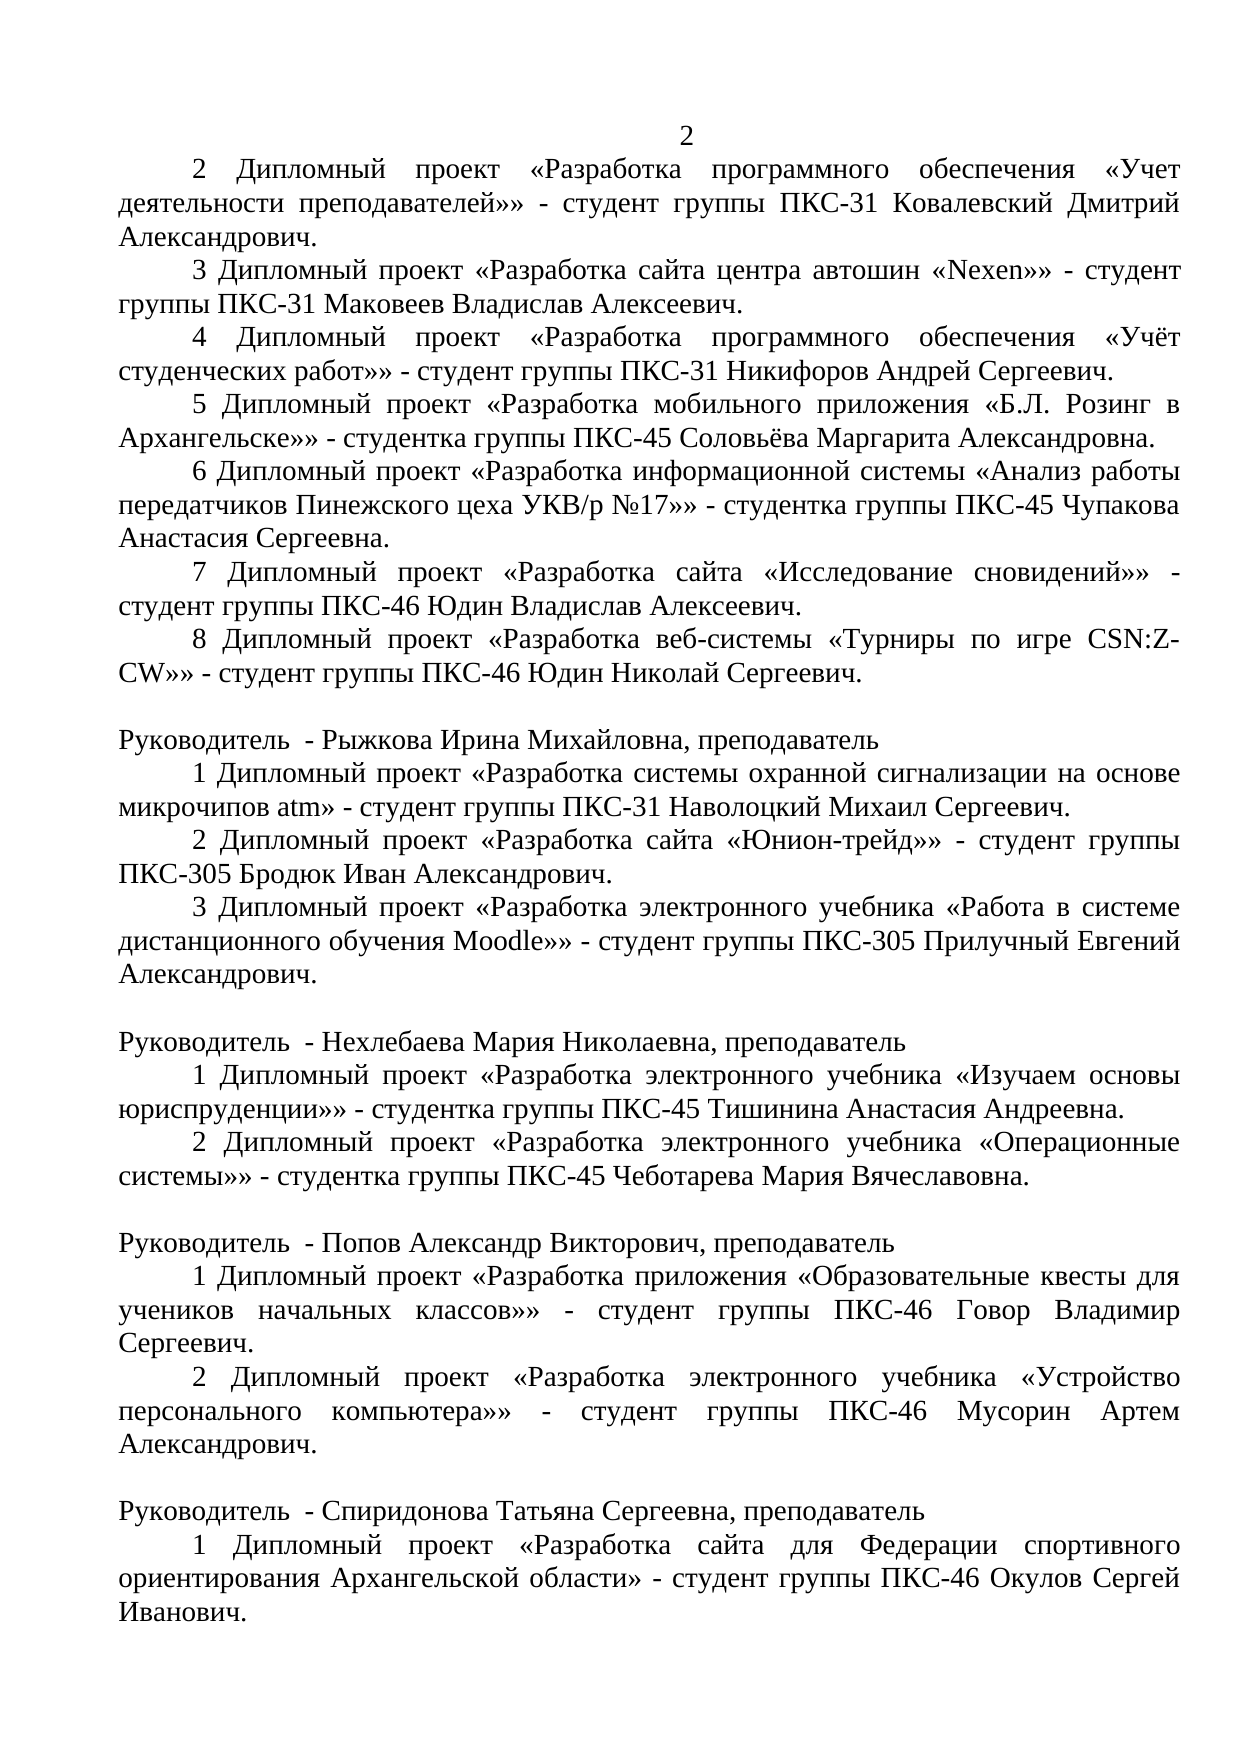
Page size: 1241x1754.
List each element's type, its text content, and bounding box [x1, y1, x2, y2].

text 1 Дипломный проект «Разработка приложения «Образовательные квесты для учеников начальных классов»» - студент группы ПКС-46 Говор Владимир Сергеевич. [118, 1258, 1181, 1359]
text 7 Дипломный проект «Разработка сайта «Исследование сновидений»» - студент группы ПКС-46 Юдин Владислав Алексеевич. [118, 554, 1181, 621]
text Руководитель - Спиридонова Татьяна Сергеевна, преподаватель [118, 1493, 1181, 1527]
text 1 Дипломный проект «Разработка системы охранной сигнализации на основе микрочипов atm» - студент группы ПКС-31 Наволоцкий Михаил Сергеевич. [118, 755, 1181, 822]
text 2 Дипломный проект «Разработка электронного учебника «Устройство персонального компьютера»» - студент группы ПКС-46 Мусорин Артем Александрович. [118, 1359, 1181, 1460]
text 1 Дипломный проект «Разработка сайта для Федерации спортивного ориентирования Архангельской области» - студент группы ПКС-46 Окулов Сергей Иванович. [118, 1527, 1181, 1627]
text 4 Дипломный проект «Разработка программного обеспечения «Учёт студенческих работ»» - студент группы ПКС-31 Никифоров Андрей Сергеевич. [118, 319, 1181, 386]
text 3 Дипломный проект «Разработка электронного учебника «Работа в системе дистанционного обучения Moodle»» - студент группы ПКС-305 Прилучный Евгений Александрович. [118, 889, 1181, 990]
text 2 Дипломный проект «Разработка сайта «Юнион-трейд»» - студент группы ПКС-305 Бродюк Иван Александрович. [118, 822, 1181, 889]
text 2 [118, 118, 1181, 152]
text 3 Дипломный проект «Разработка сайта центра автошин «Nexen»» - студент группы ПКС-31 Маковеев Владислав Алексеевич. [118, 252, 1181, 319]
text 1 Дипломный проект «Разработка электронного учебника «Изучаем основы юриспруденции»» - студентка группы ПКС-45 Тишинина Анастасия Андреевна. [118, 1057, 1181, 1124]
text Руководитель - Нехлебаева Мария Николаевна, преподаватель [118, 1024, 1181, 1057]
text 5 Дипломный проект «Разработка мобильного приложения «Б.Л. Розинг в Архангельске»» - студентка группы ПКС-45 Соловьёва Маргарита Александровна. [118, 386, 1181, 453]
text 2 Дипломный проект «Разработка электронного учебника «Операционные системы»» - студентка группы ПКС-45 Чеботарева Мария Вячеславовна. [118, 1124, 1181, 1191]
text Руководитель - Рыжкова Ирина Михайловна, преподаватель [118, 722, 1181, 755]
text 2 Дипломный проект «Разработка программного обеспечения «Учет деятельности преподавателей»» - студент группы ПКС-31 Ковалевский Дмитрий Александрович. [118, 152, 1181, 252]
text 8 Дипломный проект «Разработка веб-системы «Турниры по игре CSN:Z-CW»» - студент группы ПКС-46 Юдин Николай Сергеевич. [118, 621, 1181, 688]
text 6 Дипломный проект «Разработка информационной системы «Анализ работы передатчиков Пинежского цеха УКВ/р №17»» - студентка группы ПКС-45 Чупакова Анастасия Сергеевна. [118, 453, 1181, 554]
text Руководитель - Попов Александр Викторович, преподаватель [118, 1225, 1181, 1258]
